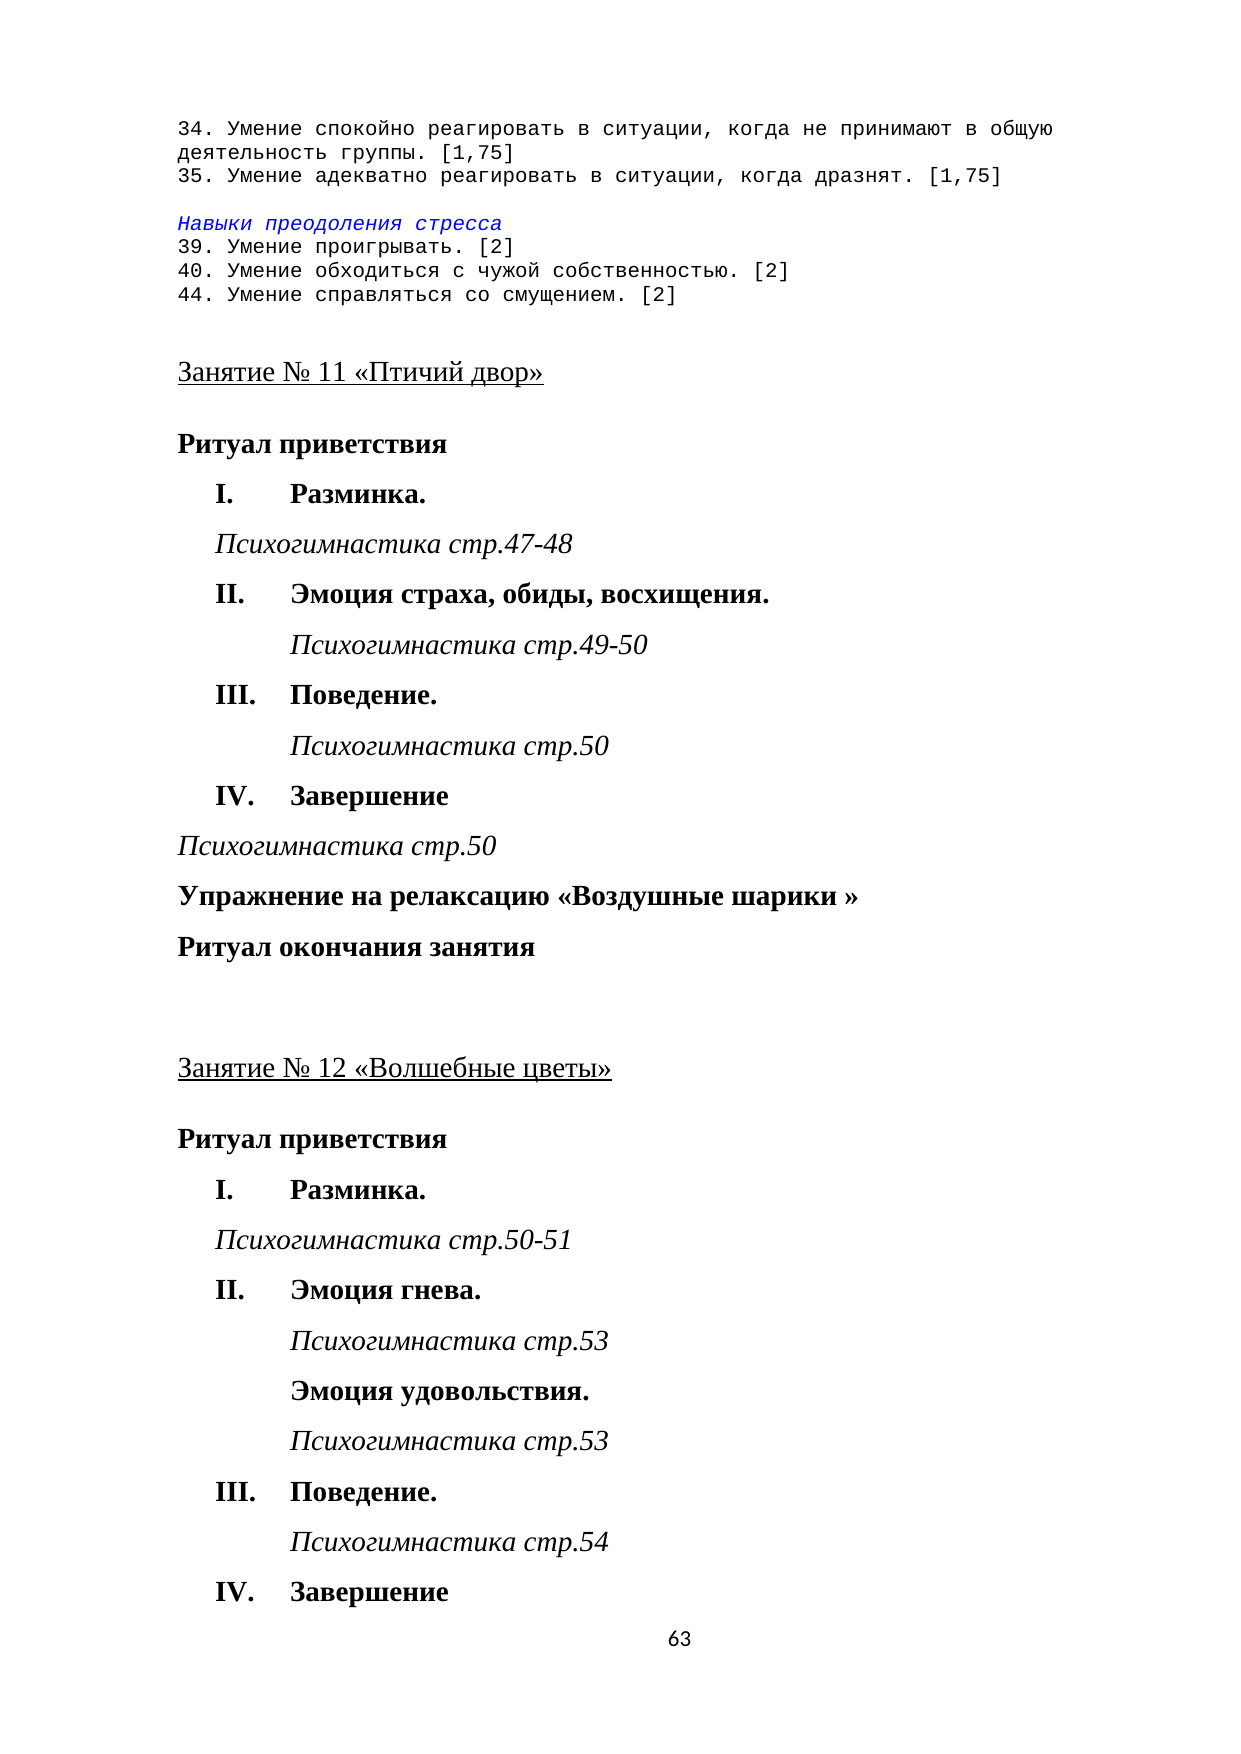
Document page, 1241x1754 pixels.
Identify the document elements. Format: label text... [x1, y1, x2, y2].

list Эмоция страха, обиды, восхищения. [215, 577, 1181, 610]
text Психогимнастика стр.50 [290, 728, 1181, 761]
text 44. Умение справляться со смущением. [2] [177, 284, 1181, 307]
text Занятие № 12 «Волшебные цветы» [177, 1050, 1181, 1084]
list Завершение [215, 1574, 1181, 1608]
text Упражнение на релаксацию «Воздушные шарики » [177, 878, 1181, 912]
text Ритуал окончания занятия [177, 929, 1181, 962]
list Завершение [215, 778, 1181, 811]
text Психогимнастика стр.53 [290, 1323, 1181, 1356]
text Ритуал приветствия [177, 1121, 1181, 1155]
text Ритуал приветствия [177, 426, 1181, 459]
list Разминка. [215, 476, 1181, 509]
list Поведение. [215, 677, 1181, 711]
text Психогимнастика стр.50 [177, 828, 1181, 862]
text Психогимнастика стр.49-50 [290, 627, 1181, 661]
text Эмоция удовольствия. [290, 1373, 1181, 1407]
text 40. Умение обходиться с чужой собственностью. [2] [177, 260, 1181, 284]
text 34. Умение спокойно реагировать в ситуации, когда не принимают в общую деятельность группы. [1,75] [177, 118, 1181, 165]
text Психогимнастика стр.54 [290, 1524, 1181, 1557]
text Психогимнастика стр.53 [290, 1423, 1181, 1457]
list Разминка. [215, 1172, 1181, 1205]
text Навыки преодоления стресса [177, 213, 1181, 236]
text 39. Умение проигрывать. [2] [177, 236, 1181, 260]
list Эмоция гнева. [215, 1272, 1181, 1306]
list Поведение. [215, 1474, 1181, 1507]
text 35. Умение адекватно реагировать в ситуации, когда дразнят. [1,75] [177, 165, 1181, 189]
text Занятие № 11 «Птичий двор» [177, 354, 1181, 388]
text Психогимнастика стр.50-51 [215, 1222, 1181, 1256]
text Психогимнастика стр.47-48 [215, 526, 1181, 560]
